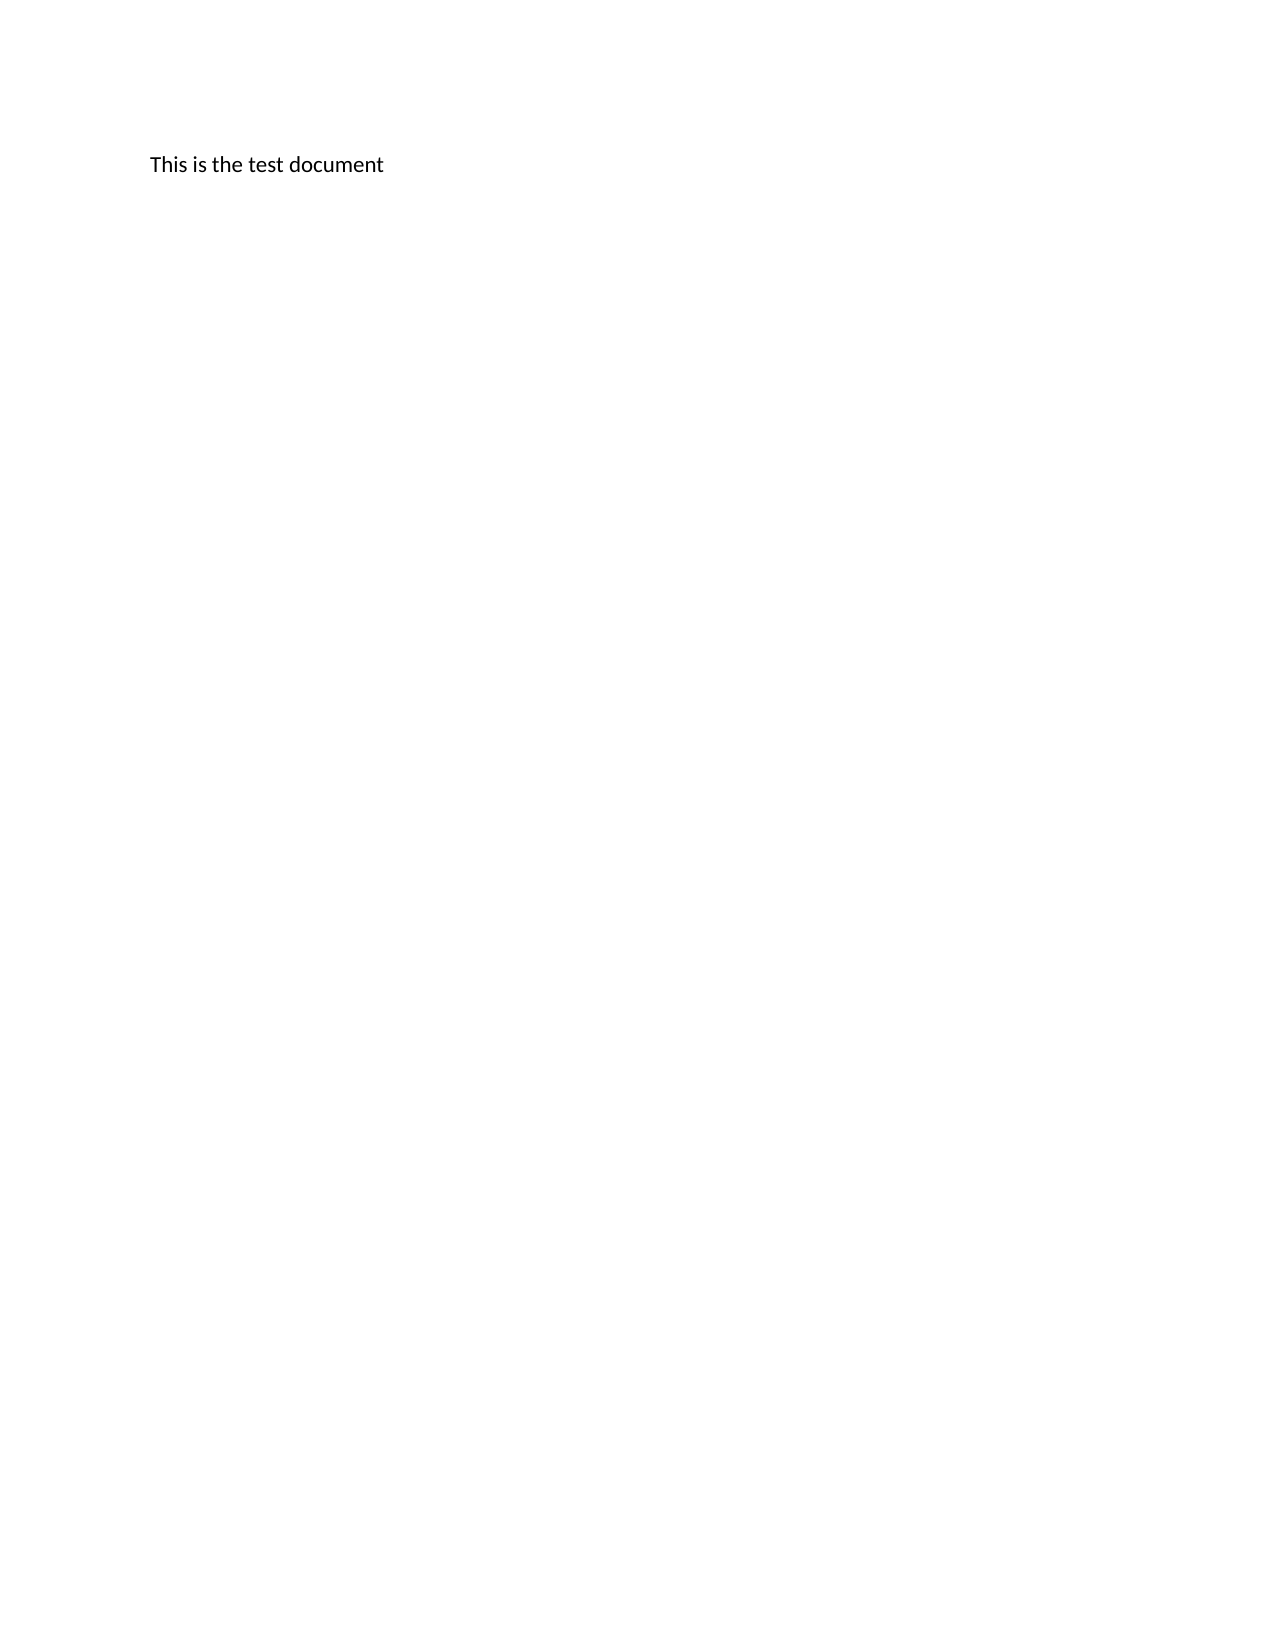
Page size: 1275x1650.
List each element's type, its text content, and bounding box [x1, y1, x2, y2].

text This is the test document [150, 150, 1125, 178]
